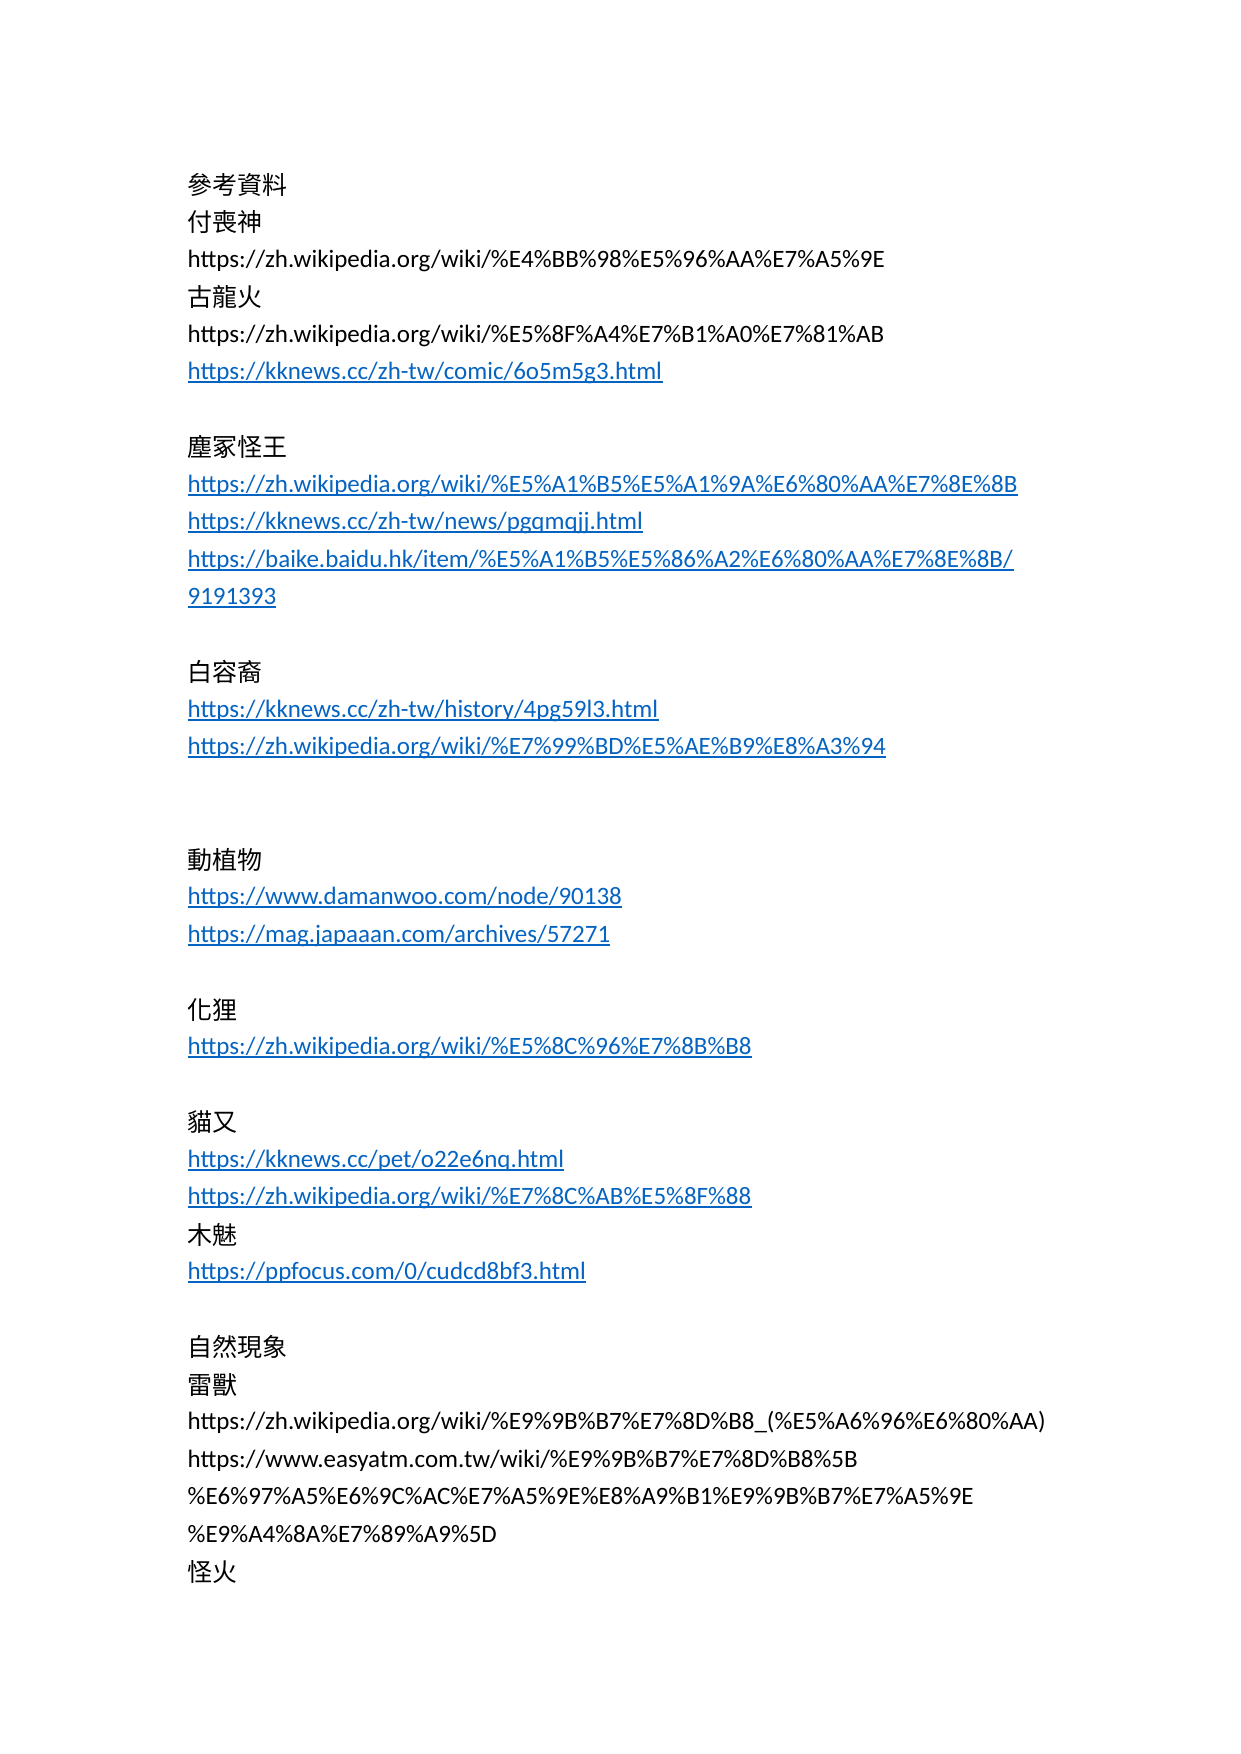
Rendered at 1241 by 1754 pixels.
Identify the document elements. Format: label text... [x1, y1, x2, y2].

text 怪火 [187, 1552, 1053, 1589]
text 參考資料 [187, 164, 1053, 202]
text https://www.damanwoo.com/node/90138 [187, 877, 1053, 914]
text 白容裔 [187, 652, 1053, 689]
text https://kknews.cc/zh-tw/comic/6o5m5g3.html [187, 352, 1053, 389]
text https://zh.wikipedia.org/wiki/%E7%8C%AB%E5%8F%88 [187, 1177, 1053, 1214]
text 自然現象 [187, 1327, 1053, 1364]
text https://kknews.cc/zh-tw/news/pgqmqjj.html [187, 502, 1053, 539]
text https://zh.wikipedia.org/wiki/%E5%A1%B5%E5%A1%9A%E6%80%AA%E7%8E%8B [187, 464, 1053, 502]
text https://zh.wikipedia.org/wiki/%E4%BB%98%E5%96%AA%E7%A5%9E [187, 239, 1053, 277]
text https://kknews.cc/zh-tw/history/4pg59l3.html [187, 689, 1053, 727]
text 古龍火 [187, 277, 1053, 314]
text 動植物 [187, 839, 1053, 877]
text 化狸 [187, 989, 1053, 1027]
text 木魅 [187, 1214, 1053, 1252]
text 塵冢怪王 [187, 427, 1053, 464]
text 貓又 [187, 1102, 1053, 1139]
text https://www.easyatm.com.tw/wiki/%E9%9B%B7%E7%8D%B8%5B%E6%97%A5%E6%9C%AC%E7%A5%9E%E8%A9%B1%E9%9B%B7%E7%A5%9E%E9%A4%8A%E7%89%A9%5D [187, 1439, 1053, 1552]
text https://ppfocus.com/0/cudcd8bf3.html [187, 1252, 1053, 1289]
text https://baike.baidu.hk/item/%E5%A1%B5%E5%86%A2%E6%80%AA%E7%8E%8B/9191393 [187, 539, 1053, 614]
text https://zh.wikipedia.org/wiki/%E5%8F%A4%E7%B1%A0%E7%81%AB [187, 314, 1053, 352]
text https://zh.wikipedia.org/wiki/%E5%8C%96%E7%8B%B8 [187, 1027, 1053, 1064]
text 付喪神 [187, 202, 1053, 239]
text https://zh.wikipedia.org/wiki/%E9%9B%B7%E7%8D%B8_(%E5%A6%96%E6%80%AA) [187, 1402, 1053, 1439]
text https://mag.japaaan.com/archives/57271 [187, 914, 1053, 952]
text https://zh.wikipedia.org/wiki/%E7%99%BD%E5%AE%B9%E8%A3%94 [187, 727, 1053, 764]
text 雷獸 [187, 1364, 1053, 1402]
text https://kknews.cc/pet/o22e6nq.html [187, 1139, 1053, 1177]
